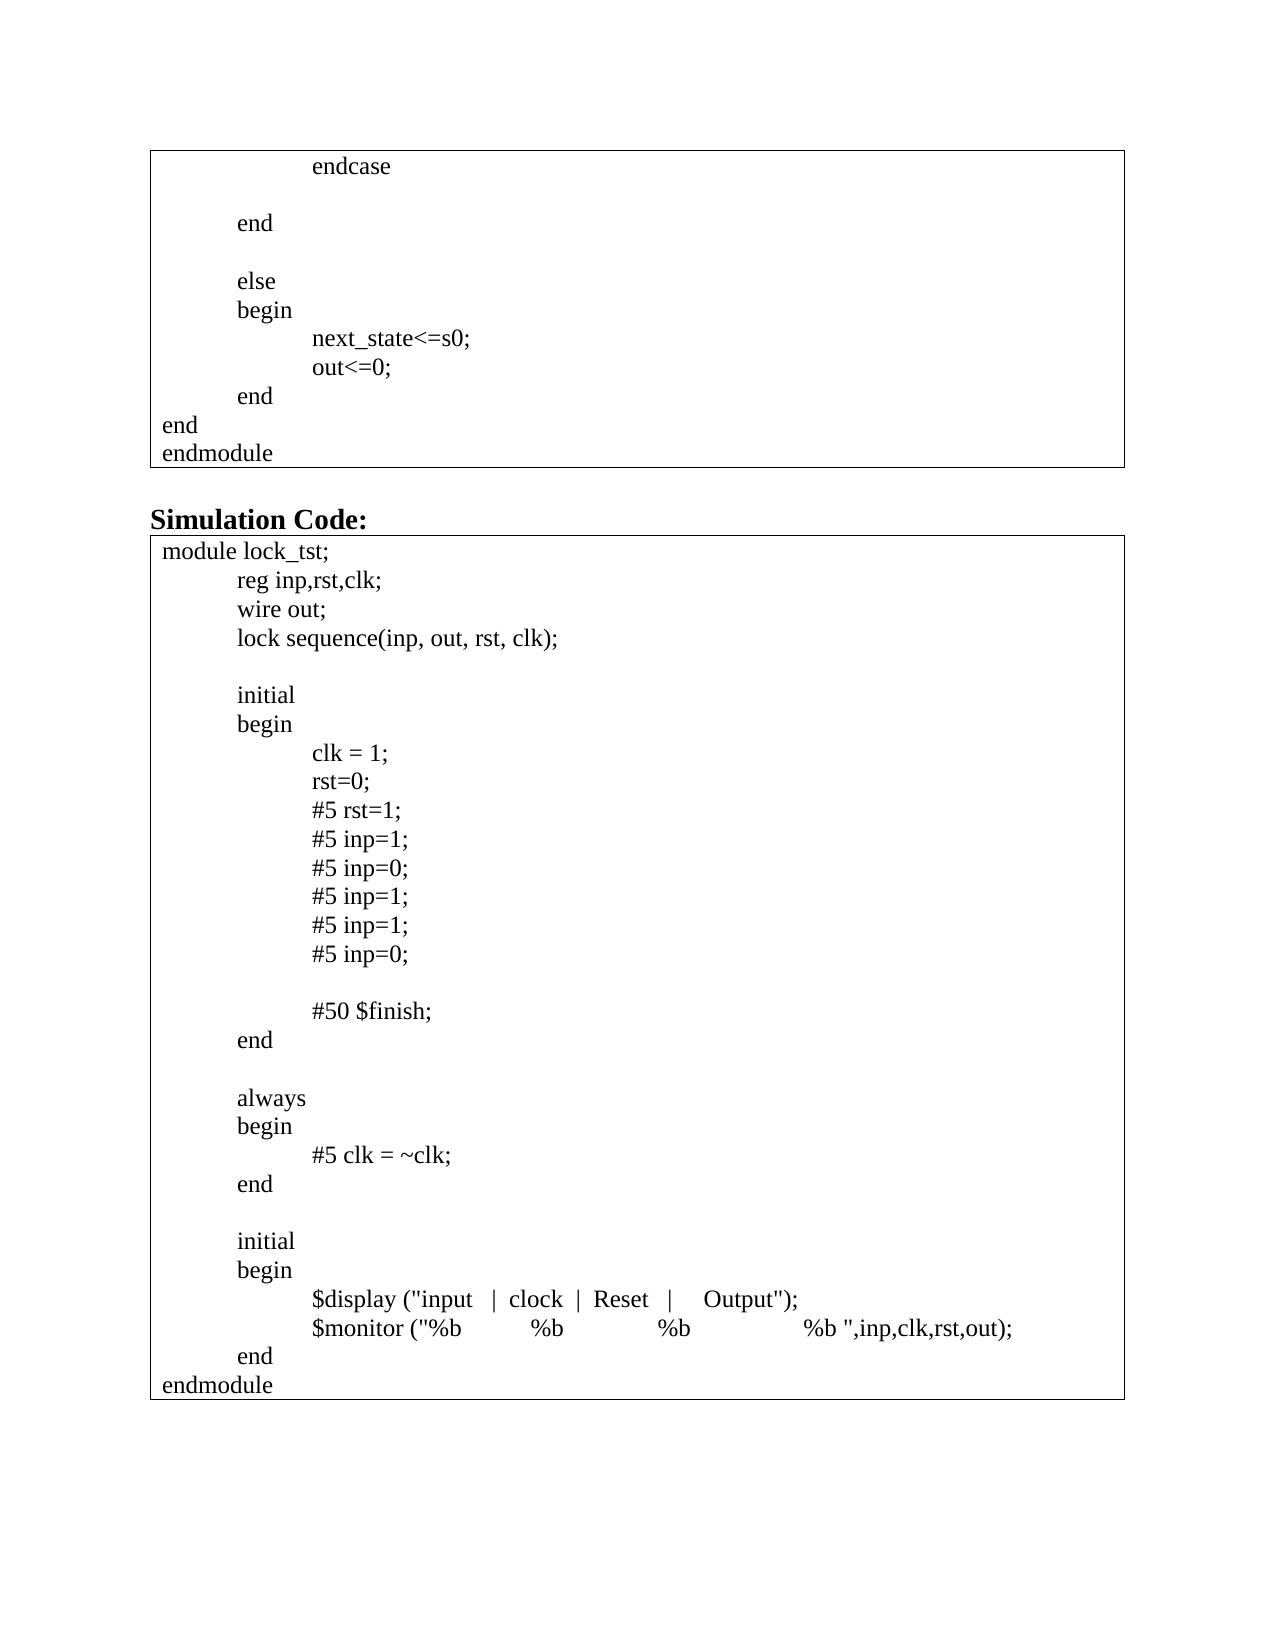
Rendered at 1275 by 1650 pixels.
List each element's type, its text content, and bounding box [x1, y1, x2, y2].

table_header module lock_tst; reg inp,rst,clk; wire out; lock sequence(inp, out, rst, clk); initial begin clk = 1; rst=0; #5 rst=1; #5 inp=1; #5 inp=0; #5 inp=1; #5 inp=1; #5 inp=0; #50 $finish; end always begin #5 clk = ~clk; end initial begin $display ("input | clock | Reset | Output"); $monitor ("%b %b %b %b ",inp,clk,rst,out); end endmodule [151, 536, 1124, 1399]
text Simulation Code: [150, 502, 1125, 535]
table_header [151, 151, 1124, 467]
